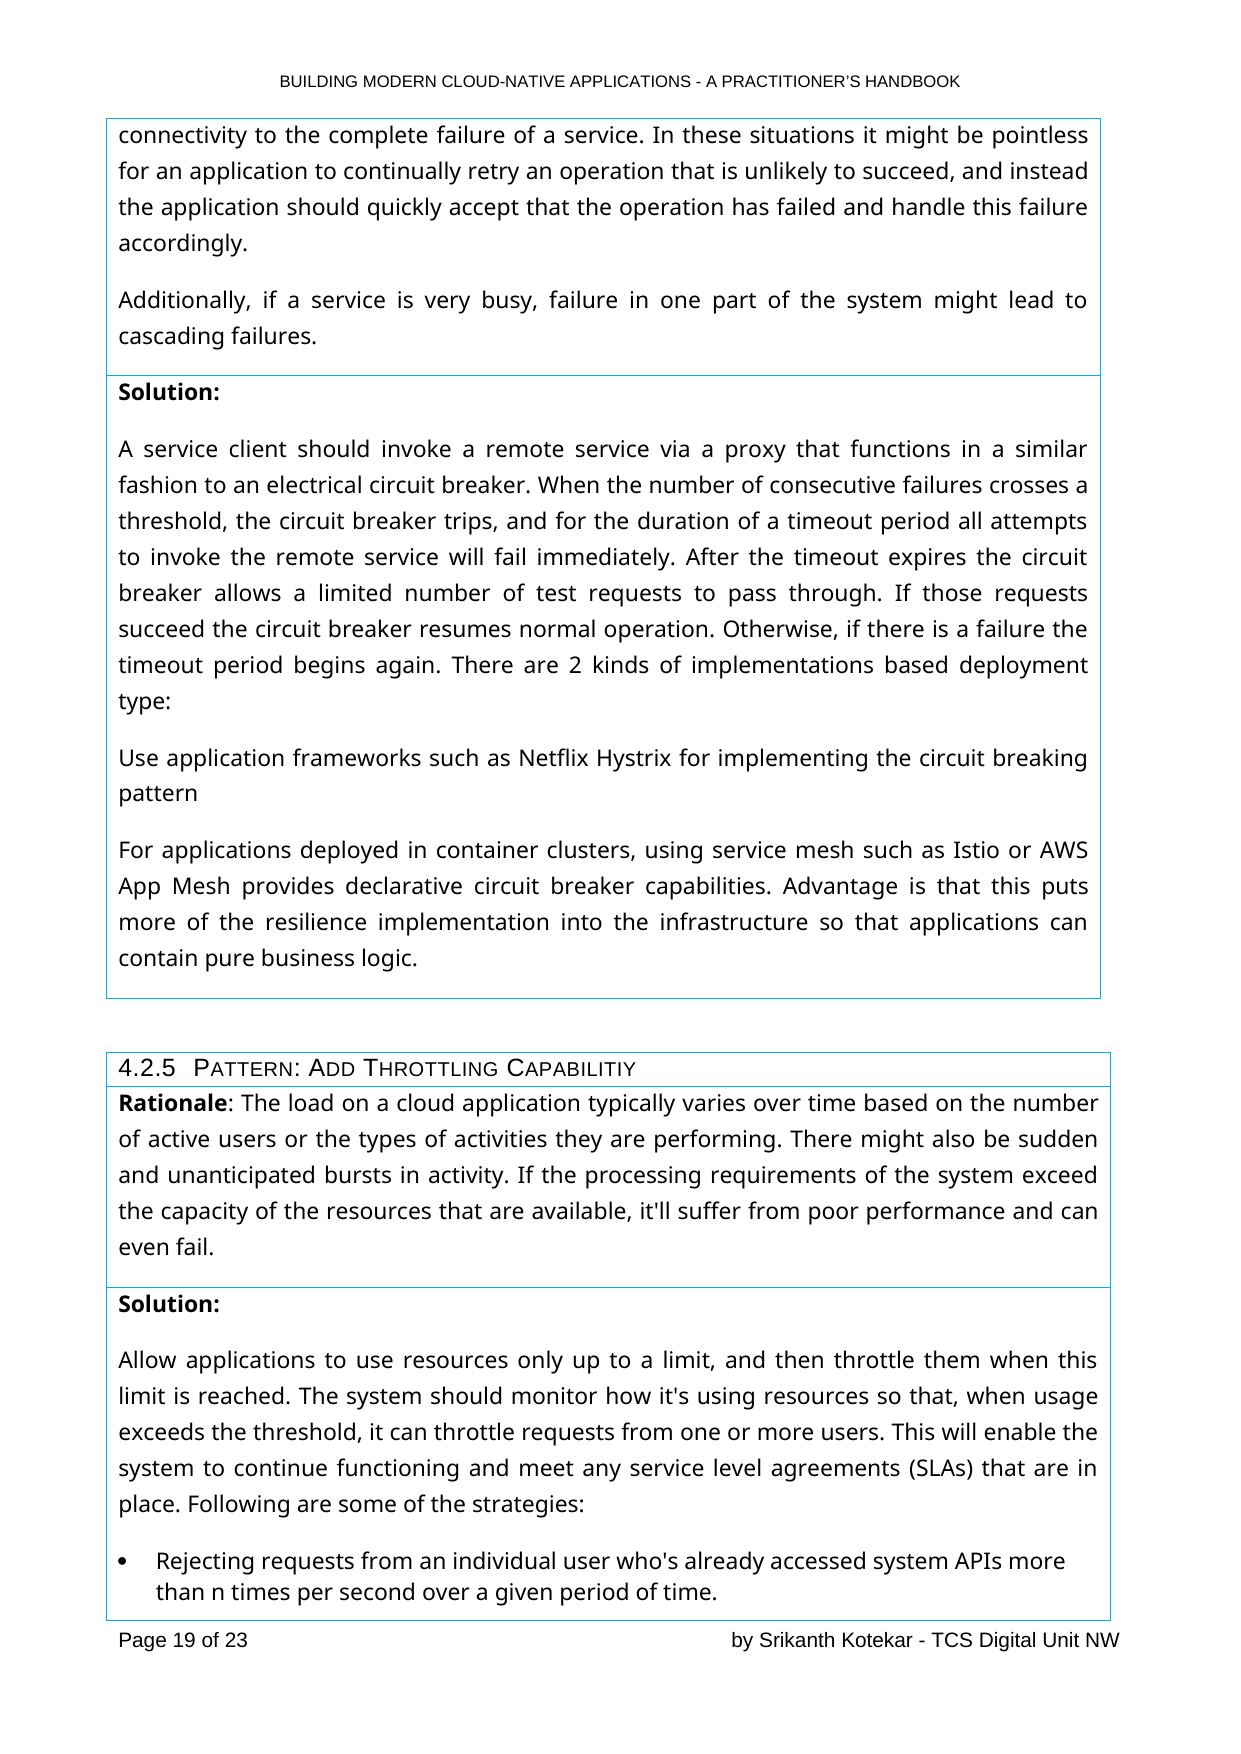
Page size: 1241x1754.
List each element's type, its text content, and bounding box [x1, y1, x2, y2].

table_cell Solution: A service client should invoke a remote service via a proxy that functions in a similar fashion to an electrical circuit breaker. When the number of consecutive failures crosses a threshold, the circuit breaker trips, and for the duration of a timeout period all attempts to invoke the remote service will fail immediately. After the timeout expires the circuit breaker allows a limited number of test requests to pass through. If those requests succeed the circuit breaker resumes normal operation. Otherwise, if there is a failure the timeout period begins again. There are 2 kinds of implementations based deployment type: Use application frameworks such as Netflix Hystrix for implementing the circuit breaking pattern For applications deployed in container clusters, using service mesh such as Istio or AWS App Mesh provides declarative circuit breaker capabilities. Advantage is that this puts more of the resilience implementation into the infrastructure so that applications can contain pure business logic. [107, 376, 1100, 998]
table_cell Rationale: The load on a cloud application typically varies over time based on the number of active users or the types of activities they are performing. There might also be sudden and unanticipated bursts in activity. If the processing requirements of the system exceed the capacity of the resources that are available, it'll suffer from poor performance and can even fail. [107, 1087, 1110, 1287]
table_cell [107, 1288, 1110, 1620]
table_header Pattern: Add Throttling Capabilitiy [107, 1053, 1110, 1086]
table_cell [107, 119, 1100, 375]
